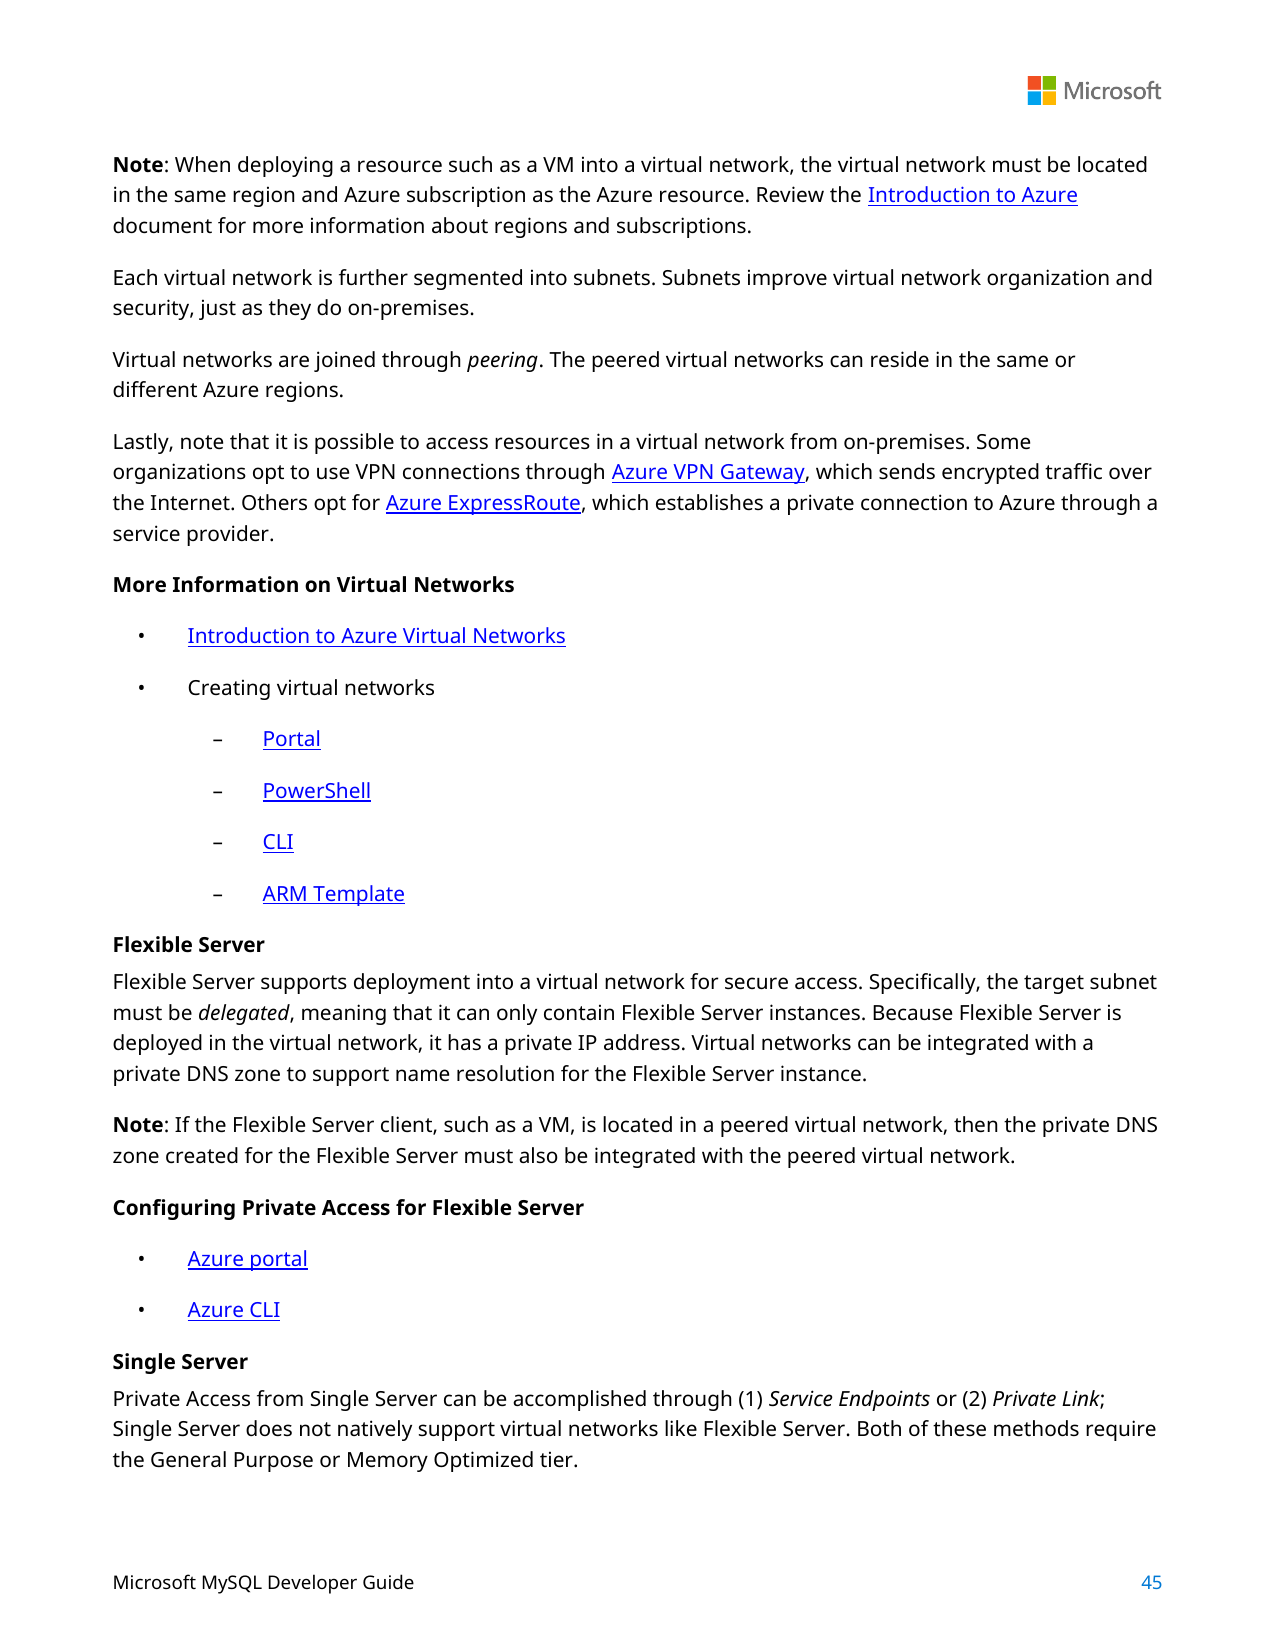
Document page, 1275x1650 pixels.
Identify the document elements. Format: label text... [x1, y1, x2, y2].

text Private Access from Single Server can be accomplished through (1) Service Endpoints or (2) Private Link; Single Server does not natively support virtual networks like Flexible Server. Both of these methods require the General Purpose or Memory Optimized tier. [112, 1384, 1162, 1474]
text More Information on Virtual Networks [112, 570, 1162, 599]
text Note: When deploying a resource such as a VM into a virtual network, the virtual network must be located in the same region and Azure subscription as the Azure resource. Review the Introduction to Azure document for more information about regions and subscriptions. [112, 150, 1162, 240]
list CLI [212, 827, 1162, 856]
text Flexible Server supports deployment into a virtual network for secure access. Specifically, the target subnet must be delegated, meaning that it can only contain Flexible Server instances. Because Flexible Server is deployed in the virtual network, it has a private IP address. Virtual networks can be integrated with a private DNS zone to support name resolution for the Flexible Server instance. [112, 967, 1162, 1088]
list ARM Template [212, 879, 1162, 907]
subtitle Single Server [112, 1347, 1162, 1376]
list Introduction to Azure Virtual Networks [137, 622, 1162, 650]
text Virtual networks are joined through peering. The peered virtual networks can reside in the same or different Azure regions. [112, 345, 1162, 404]
list Portal [212, 724, 1162, 753]
text Note: If the Flexible Server client, such as a VM, is located in a peered virtual network, then the private DNS zone created for the Flexible Server must also be integrated with the peered virtual network. [112, 1111, 1162, 1170]
text Each virtual network is further segmented into subnets. Subnets improve virtual network organization and security, just as they do on-premises. [112, 263, 1162, 322]
list PowerShell [212, 776, 1162, 804]
text Configuring Private Access for Flexible Server [112, 1193, 1162, 1221]
subtitle Flexible Server [112, 930, 1162, 959]
list Azure CLI [137, 1296, 1162, 1324]
text Lastly, note that it is possible to access resources in a virtual network from on-premises. Some organizations opt to use VPN connections through Azure VPN Gateway, which sends encrypted traffic over the Internet. Others opt for Azure ExpressRoute, which establishes a private connection to Azure through a service provider. [112, 427, 1162, 547]
list Creating virtual networks [137, 673, 1162, 702]
picture [1026, 75, 1163, 107]
list Azure portal [137, 1244, 1162, 1273]
